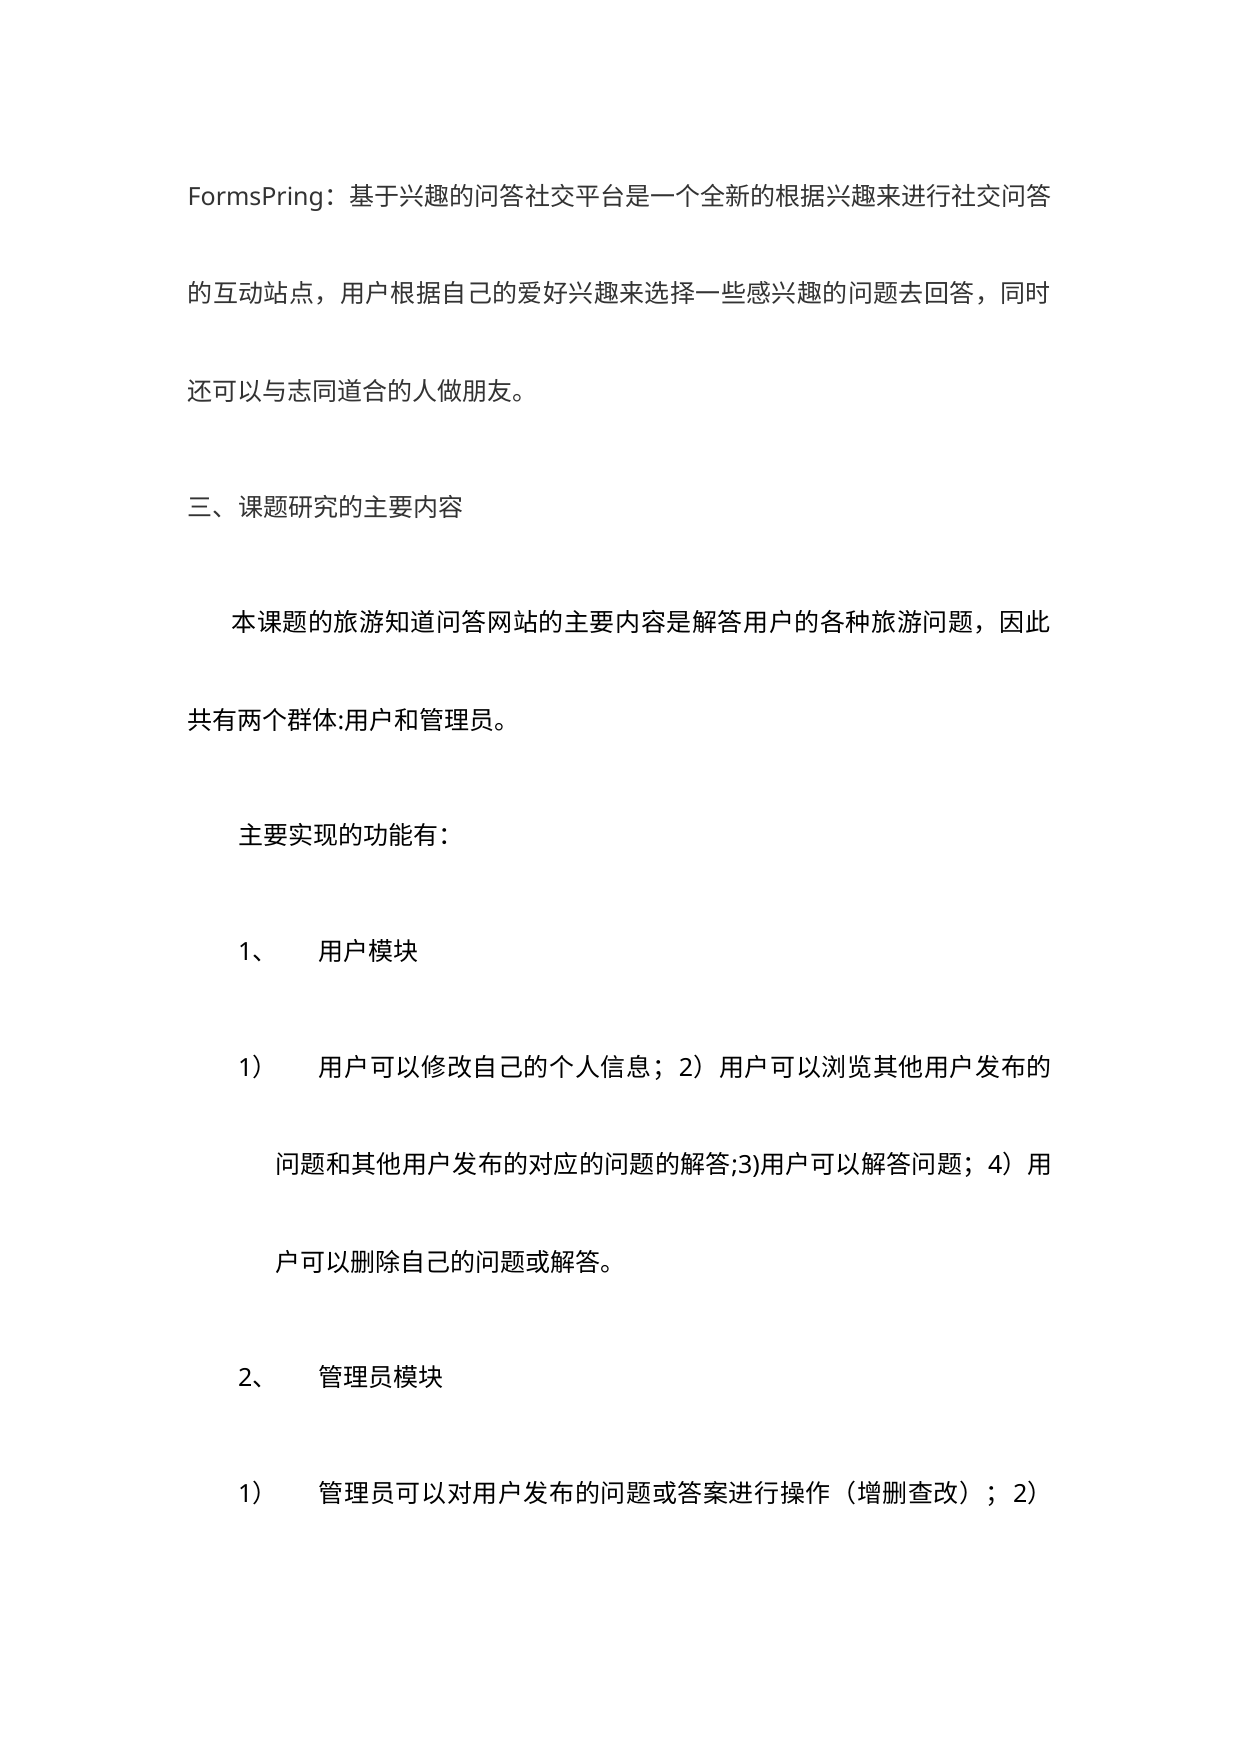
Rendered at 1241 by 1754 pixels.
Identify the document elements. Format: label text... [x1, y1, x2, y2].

list 管理员模块 [238, 1343, 1053, 1408]
list 用户模块 [238, 917, 1053, 982]
list 课题研究的主要内容 [187, 473, 1053, 538]
text 本课题的旅游知道问答网站的主要内容是解答用户的各种旅游问题，因此共有两个群体:用户和管理员。 [187, 588, 1053, 751]
list 用户可以修改自己的个人信息；2）用户可以浏览其他用户发布的问题和其他用户发布的对应的问题的解答;3)用户可以解答问题；4）用户可以删除自己的问题或解答。 [238, 1033, 1053, 1293]
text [187, 162, 1053, 422]
list 主要实现的功能有： [238, 801, 1053, 866]
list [238, 1459, 1053, 1524]
